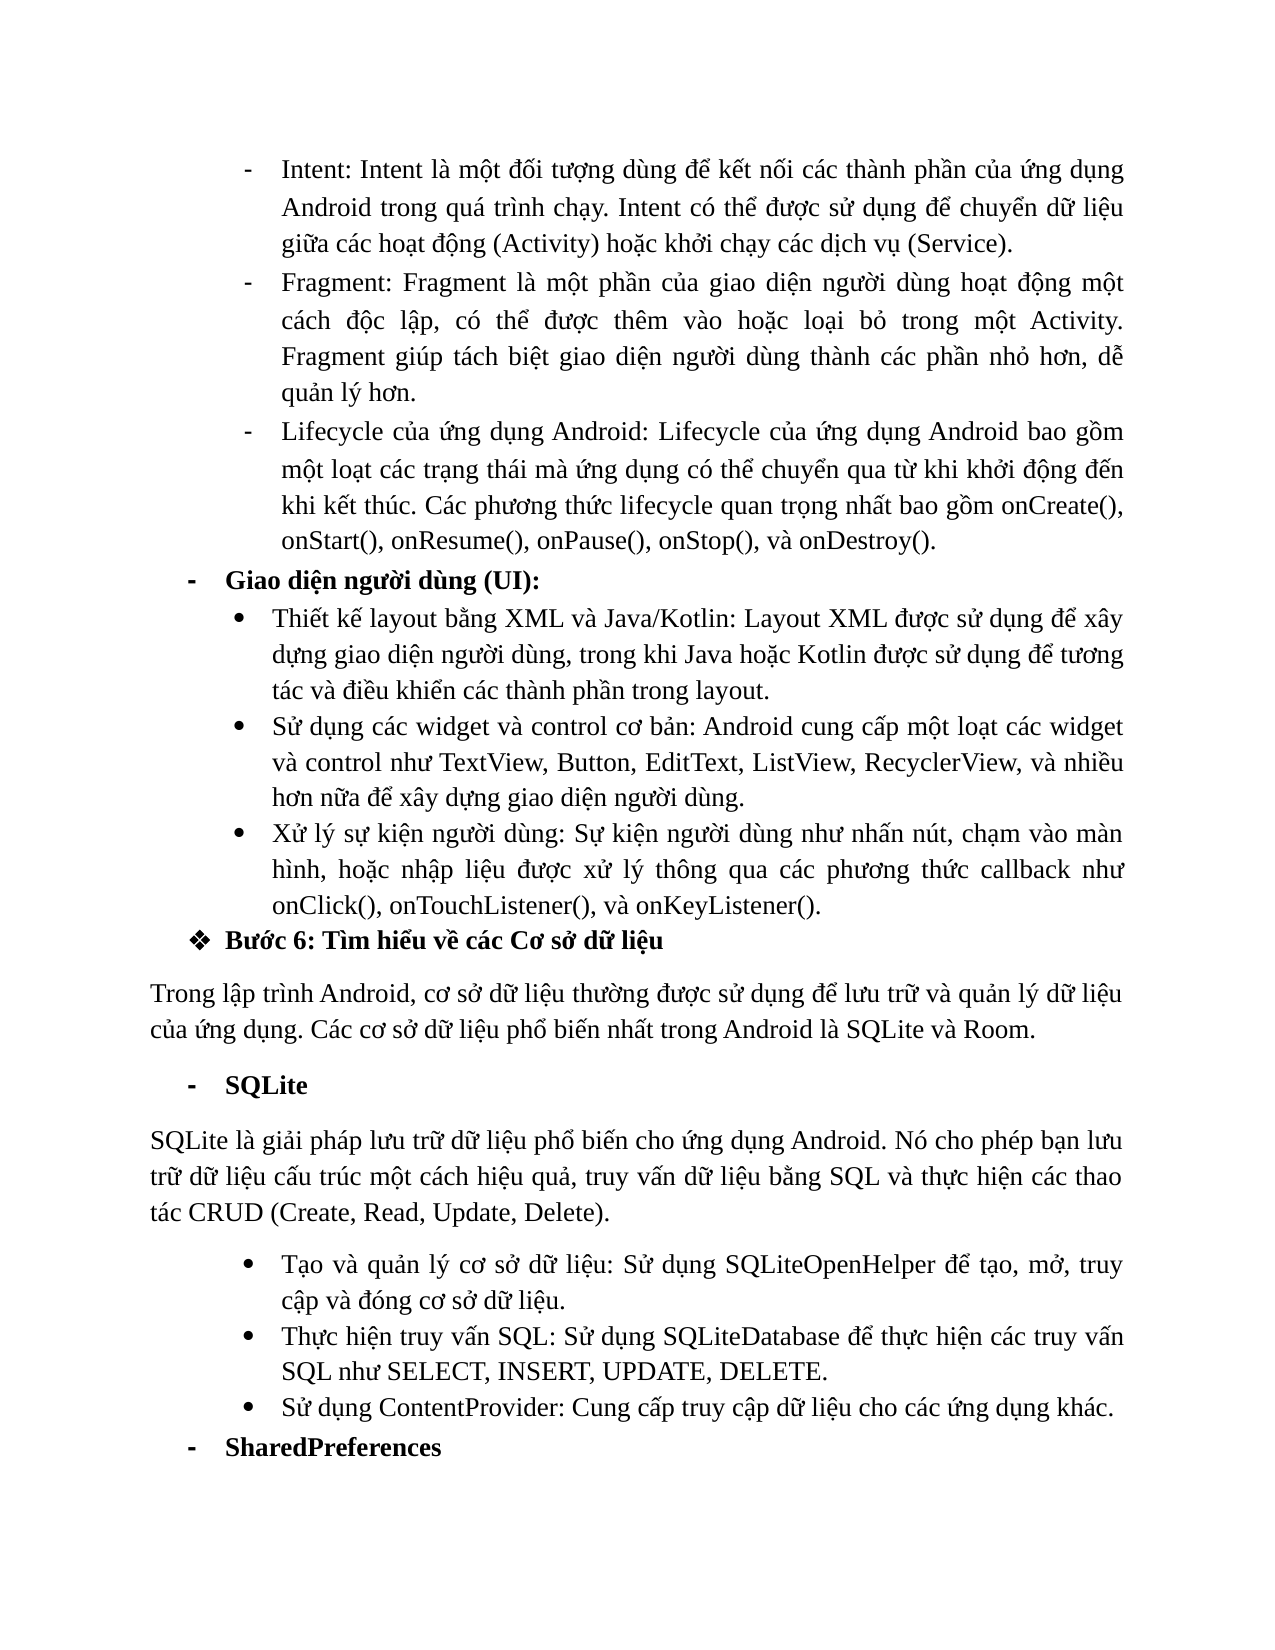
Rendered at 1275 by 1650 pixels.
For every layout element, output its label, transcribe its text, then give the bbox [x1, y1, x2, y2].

list Giao diện người dùng (UI): [187, 560, 1125, 597]
text SQLite là giải pháp lưu trữ dữ liệu phổ biến cho ứng dụng Android. Nó cho phép bạn lưu trữ dữ liệu cấu trúc một cách hiệu quả, truy vấn dữ liệu bằng SQL và thực hiện các thao tác CRUD (Create, Read, Update, Delete). [150, 1124, 1125, 1227]
list Tạo và quản lý cơ sở dữ liệu: Sử dụng SQLiteOpenHelper để tạo, mở, truy cập và đóng cơ sở dữ liệu. [244, 1248, 1125, 1315]
list SQLite [187, 1065, 1125, 1102]
list SharedPreferences [187, 1427, 1125, 1464]
text Trong lập trình Android, cơ sở dữ liệu thường được sử dụng để lưu trữ và quản lý dữ liệu của ứng dụng. Các cơ sở dữ liệu phổ biến nhất trong Android là SQLite và Room. [150, 977, 1125, 1044]
list Lifecycle của ứng dụng Android: Lifecycle của ứng dụng Android bao gồm một loạt các trạng thái mà ứng dụng có thể chuyển qua từ khi khởi động đến khi kết thúc. Các phương thức lifecycle quan trọng nhất bao gồm onCreate(), onStart(), onResume(), onPause(), onStop(), và onDestroy(). [244, 412, 1125, 556]
list Thiết kế layout bằng XML và Java/Kotlin: Layout XML được sử dụng để xây dựng giao diện người dùng, trong khi Java hoặc Kotlin được sử dụng để tương tác và điều khiển các thành phần trong layout. [234, 603, 1125, 705]
list Sử dụng các widget và control cơ bản: Android cung cấp một loạt các widget và control như TextView, Button, EditText, ListView, RecyclerView, và nhiều hơn nữa để xây dựng giao diện người dùng. [234, 710, 1125, 813]
list Fragment: Fragment là một phần của giao diện người dùng hoạt động một cách độc lập, có thể được thêm vào hoặc loại bỏ trong một Activity. Fragment giúp tách biệt giao diện người dùng thành các phần nhỏ hơn, dễ quản lý hơn. [244, 263, 1125, 407]
list Thực hiện truy vấn SQL: Sử dụng SQLiteDatabase để thực hiện các truy vấn SQL như SELECT, INSERT, UPDATE, DELETE. [244, 1320, 1125, 1387]
list Xử lý sự kiện người dùng: Sự kiện người dùng như nhấn nút, chạm vào màn hình, hoặc nhập liệu được xử lý thông qua các phương thức callback như onClick(), onTouchListener(), và onKeyListener(). [234, 817, 1125, 920]
list Sử dụng ContentProvider: Cung cấp truy cập dữ liệu cho các ứng dụng khác. [244, 1391, 1125, 1422]
list Bước 6: Tìm hiểu về các Cơ sở dữ liệu [187, 924, 1125, 956]
list Intent: Intent là một đối tượng dùng để kết nối các thành phần của ứng dụng Android trong quá trình chạy. Intent có thể được sử dụng để chuyển dữ liệu giữa các hoạt động (Activity) hoặc khởi chạy các dịch vụ (Service). [244, 150, 1125, 258]
